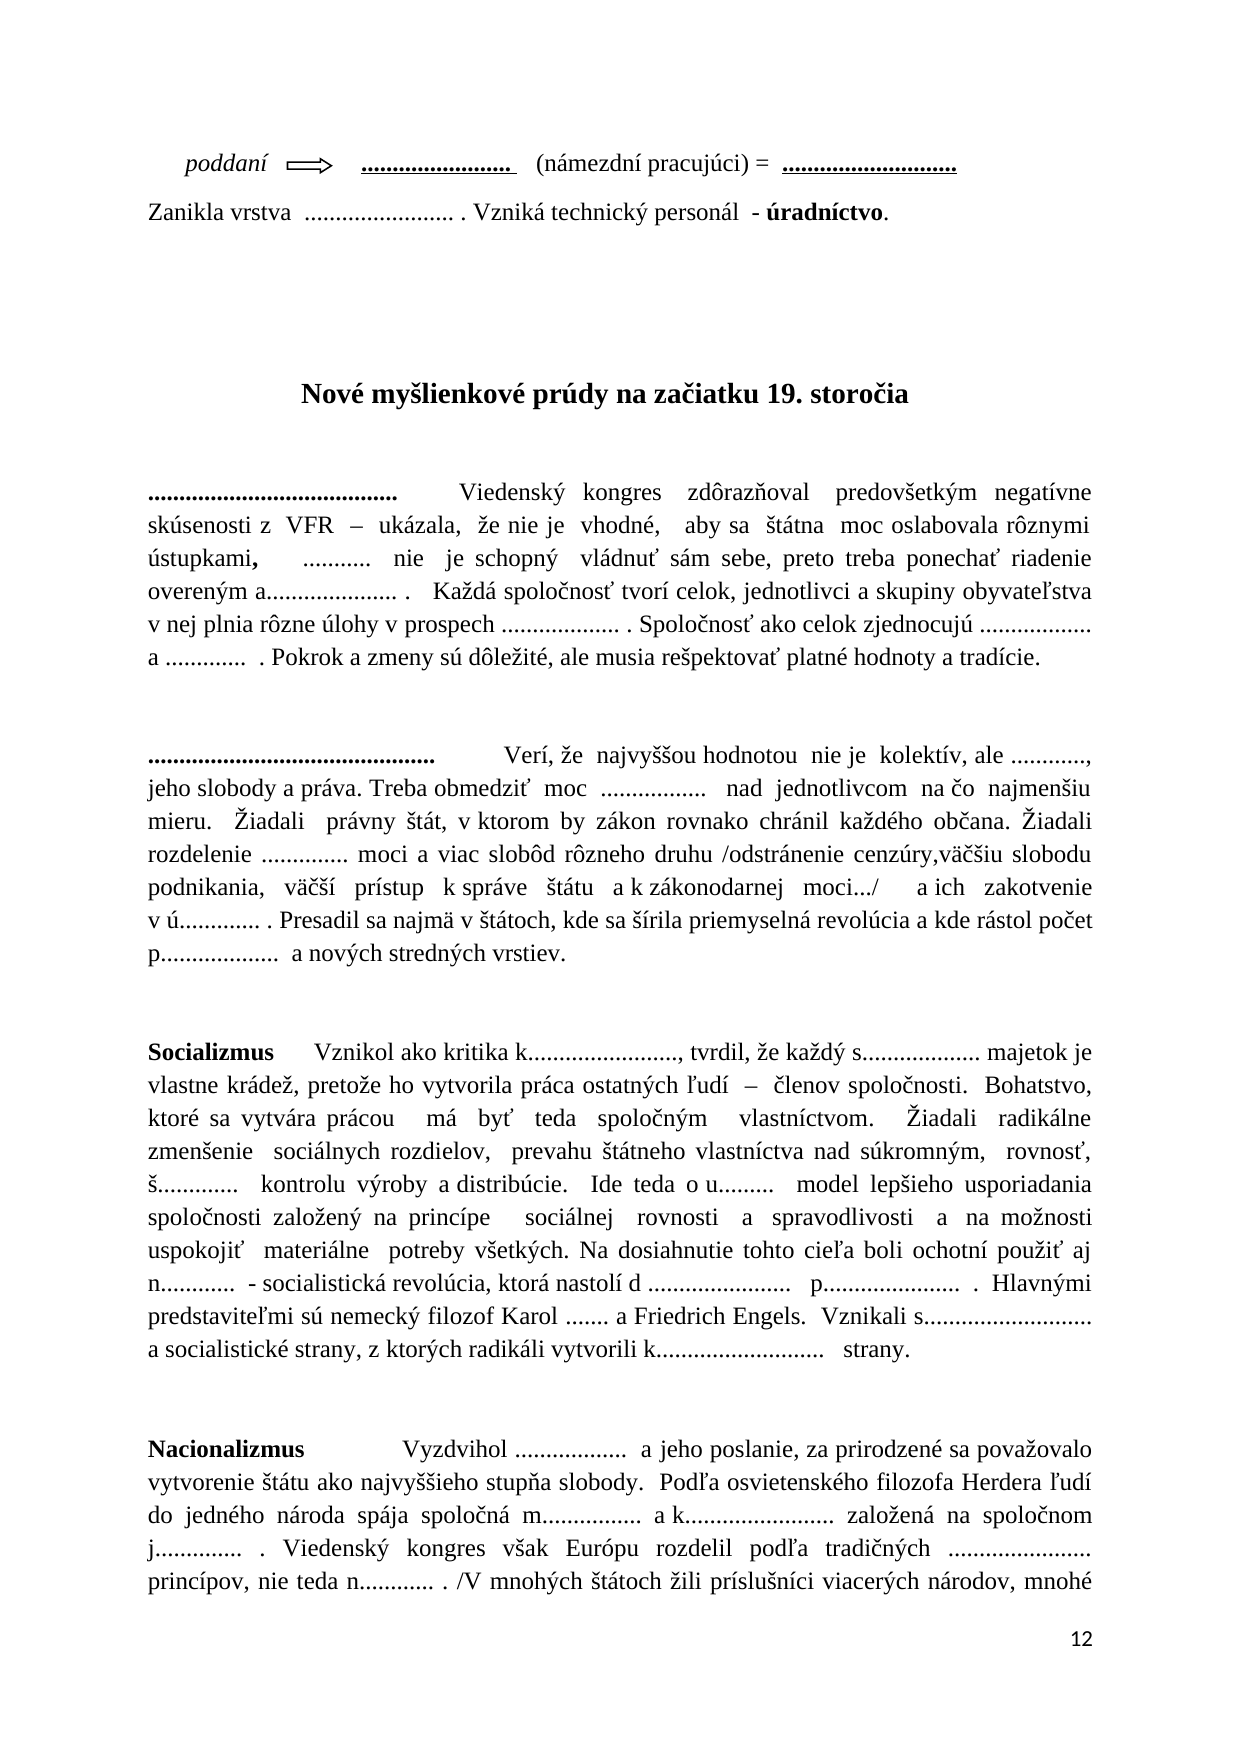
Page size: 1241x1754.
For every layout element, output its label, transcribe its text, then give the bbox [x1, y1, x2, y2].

text Nové myšlienkové prúdy na začiatku 19. storočia [148, 377, 1093, 410]
text Zanikla vrstva ........................ . Vzniká technický personál - úradníctvo. [148, 197, 1093, 226]
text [148, 1434, 1093, 1594]
text Socializmus Vznikol ako kritika k........................, tvrdil, že každý s................... majetok je vlastne krádež, pretože ho vytvorila práca ostatných ľudí – členov spoločnosti. Bohatstvo, ktoré sa vytvára prácou má byť teda spoločným vlastníctvom. Žiadali radikálne zmenšenie sociálnych rozdielov, prevahu štátneho vlastníctva nad súkromným, rovnosť, š............. kontrolu výroby a distribúcie. Ide teda o u......... model lepšieho usporiadania spoločnosti založený na princípe sociálnej rovnosti a spravodlivosti a na možnosti uspokojiť materiálne potreby všetkých. Na dosiahnutie tohto cieľa boli ochotní použiť aj n............ - socialistická revolúcia, ktorá nastolí d ....................... p...................... . Hlavnými predstaviteľmi sú nemecký filozof Karol ....... a Friedrich Engels. Vznikali s........................... a socialistické strany, z ktorých radikáli vytvorili k........................... strany. [148, 1037, 1093, 1363]
text .............................................. Verí, že najvyššou hodnotou nie je kolektív, ale ............, jeho slobody a práva. Treba obmedziť moc ................. nad jednotlivcom na čo najmenšiu mieru. Žiadali právny štát, v ktorom by zákon rovnako chránil každého občana. Žiadali rozdelenie .............. moci a viac slobôd rôzneho druhu /odstránenie cenzúry,väčšiu slobodu podnikania, väčší prístup k správe štátu a k zákonodarnej moci.../ a ich zakotvenie v ú............. . Presadil sa najmä v štátoch, kde sa šírila priemyselná revolúcia a kde rástol počet p................... a nových stredných vrstiev. [148, 740, 1093, 967]
text ........................................ Viedenský kongres zdôrazňoval predovšetkým negatívne skúsenosti z VFR – ukázala, že nie je vhodné, aby sa štátna moc oslabovala rôznymi ústupkami, ........... nie je schopný vládnuť sám sebe, preto treba ponechať riadenie overeným a..................... . Každá spoločnosť tvorí celok, jednotlivci a skupiny obyvateľstva v nej plnia rôzne úlohy v prospech ................... . Spoločnosť ako celok zjednocujú .................. a ............. . Pokrok a zmeny sú dôležité, ale musia rešpektovať platné hodnoty a tradície. [148, 477, 1093, 671]
text poddaní ........................ (námezdní pracujúci) = ............................ [148, 148, 1093, 176]
